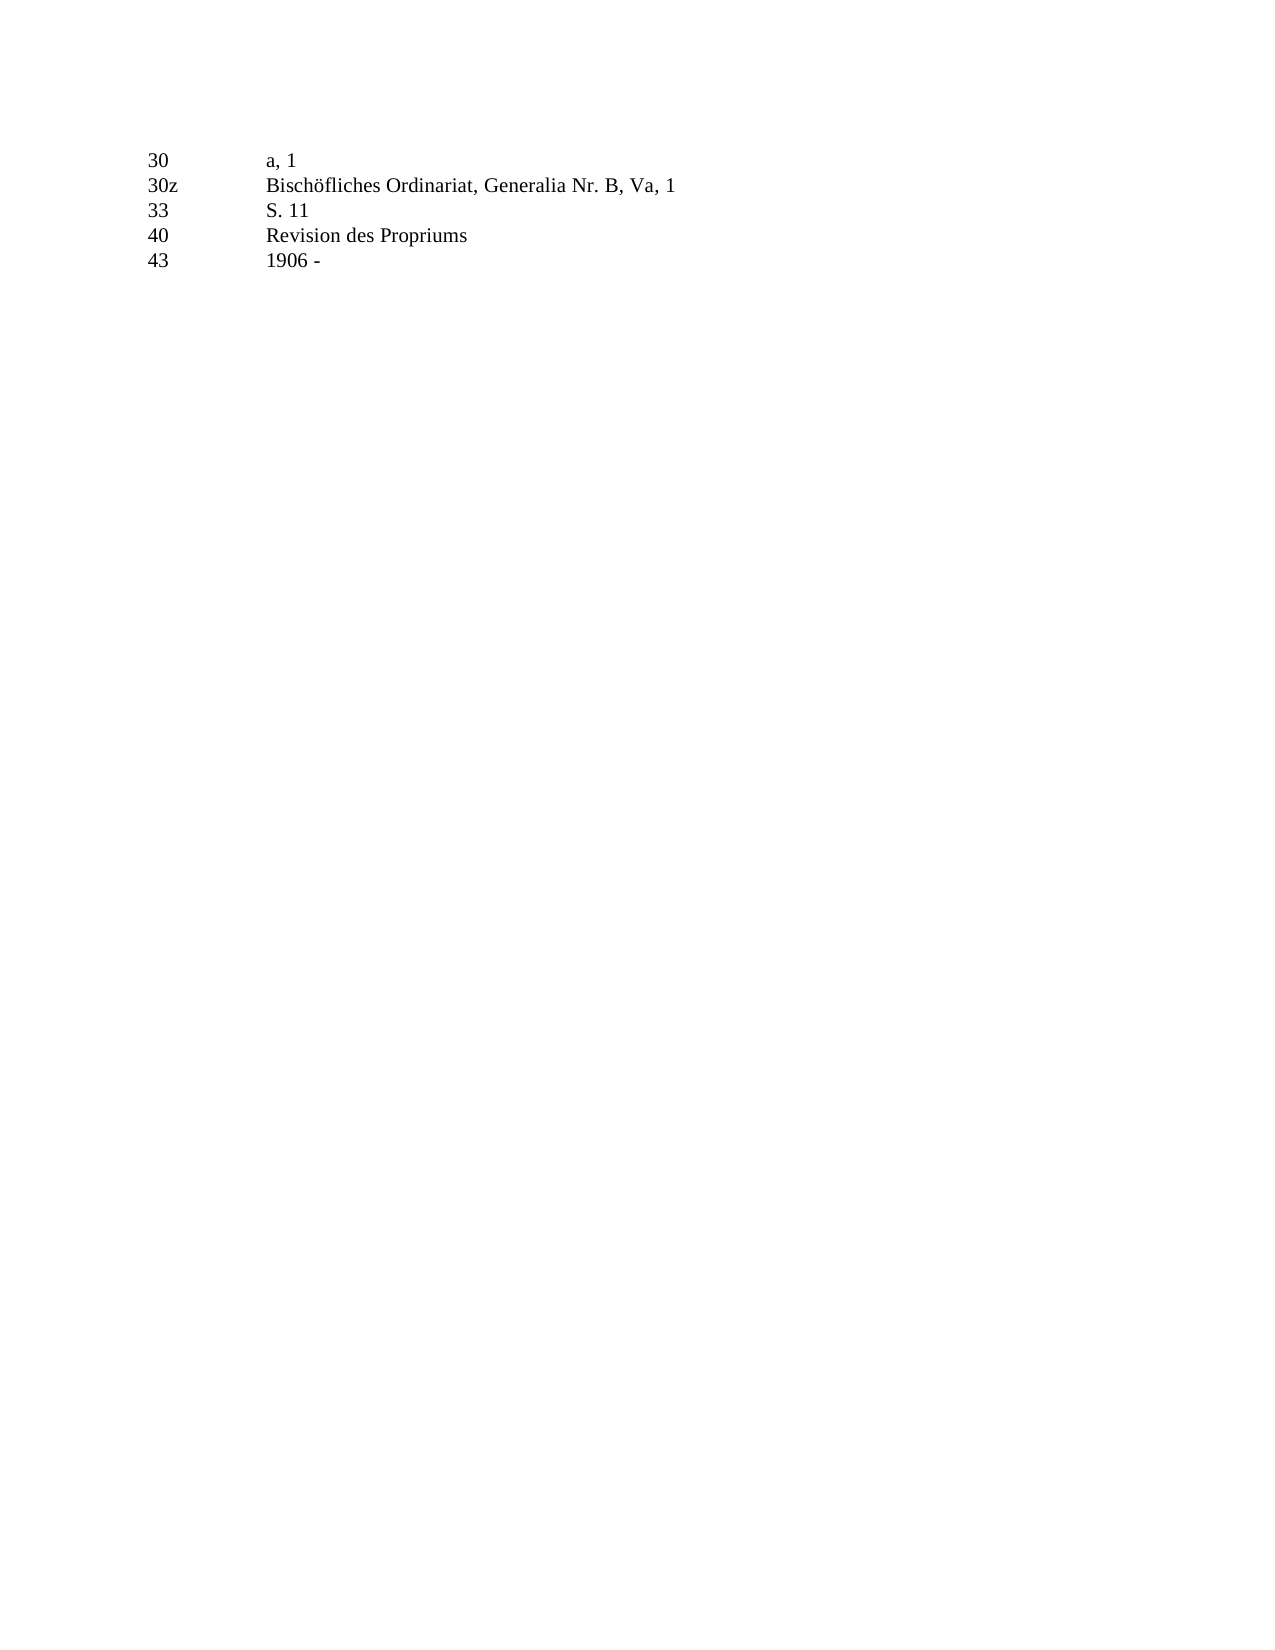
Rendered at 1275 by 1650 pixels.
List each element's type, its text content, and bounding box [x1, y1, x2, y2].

text 43 1906 - [148, 248, 1127, 273]
text 30z Bischöfliches Ordinariat, Generalia Nr. B, Va, 1 [148, 173, 1127, 198]
text 40 s[2{Revision} des 1{Proprium}]ss [148, 223, 1127, 248]
text 33 S. 11 [148, 198, 1127, 223]
text 30 a, 1 [148, 148, 1127, 173]
